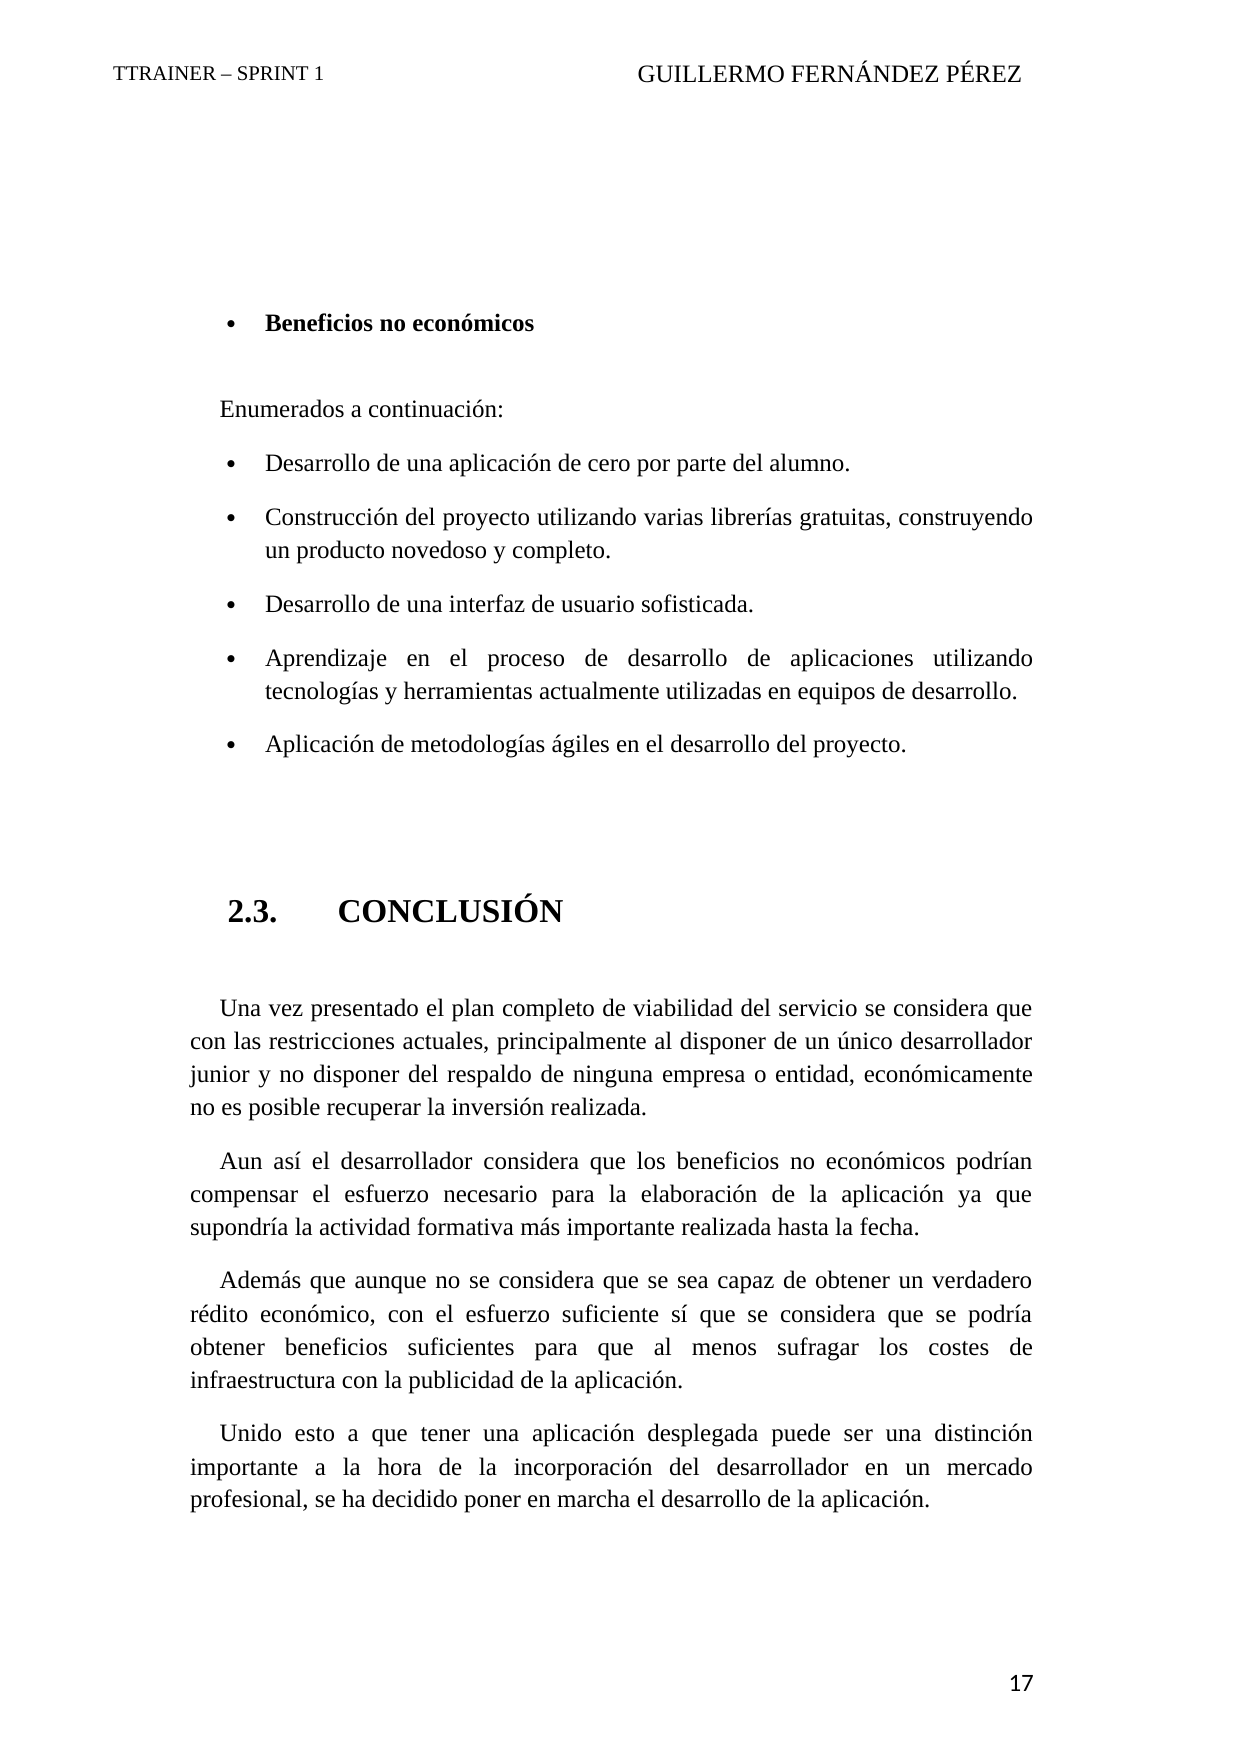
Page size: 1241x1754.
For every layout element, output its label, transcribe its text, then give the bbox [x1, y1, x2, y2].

text Enumerados a continuación: [190, 394, 1033, 423]
text Aun así el desarrollador considera que los beneficios no económicos podrían compensar el esfuerzo necesario para la elaboración de la aplicación ya que supondría la actividad formativa más importante realizada hasta la fecha. [190, 1146, 1033, 1241]
text Una vez presentado el plan completo de viabilidad del servicio se considera que con las restricciones actuales, principalmente al disponer de un único desarrollador junior y no disponer del respaldo de ninguna empresa o entidad, económicamente no es posible recuperar la inversión realizada. [190, 993, 1033, 1121]
list Construcción del proyecto utilizando varias librerías gratuitas, construyendo un producto novedoso y completo. [227, 502, 1033, 564]
list Desarrollo de una interfaz de usuario sofisticada. [227, 589, 1033, 618]
list Aplicación de metodologías ágiles en el desarrollo del proyecto. [227, 729, 1033, 758]
list Beneficios no económicos [227, 308, 1033, 337]
list Desarrollo de una aplicación de cero por parte del alumno. [227, 448, 1033, 477]
text Unido esto a que tener una aplicación desplegada puede ser una distinción importante a la hora de la incorporación del desarrollador en un mercado profesional, se ha decidido poner en marcha el desarrollo de la aplicación. [190, 1418, 1033, 1513]
subtitle CONCLUSIÓN [227, 891, 1033, 929]
text Además que aunque no se considera que se sea capaz de obtener un verdadero rédito económico, con el esfuerzo suficiente sí que se considera que se podría obtener beneficios suficientes para que al menos sufragar los costes de infraestructura con la publicidad de la aplicación. [190, 1266, 1033, 1393]
list Aprendizaje en el proceso de desarrollo de aplicaciones utilizando tecnologías y herramientas actualmente utilizadas en equipos de desarrollo. [227, 643, 1033, 704]
